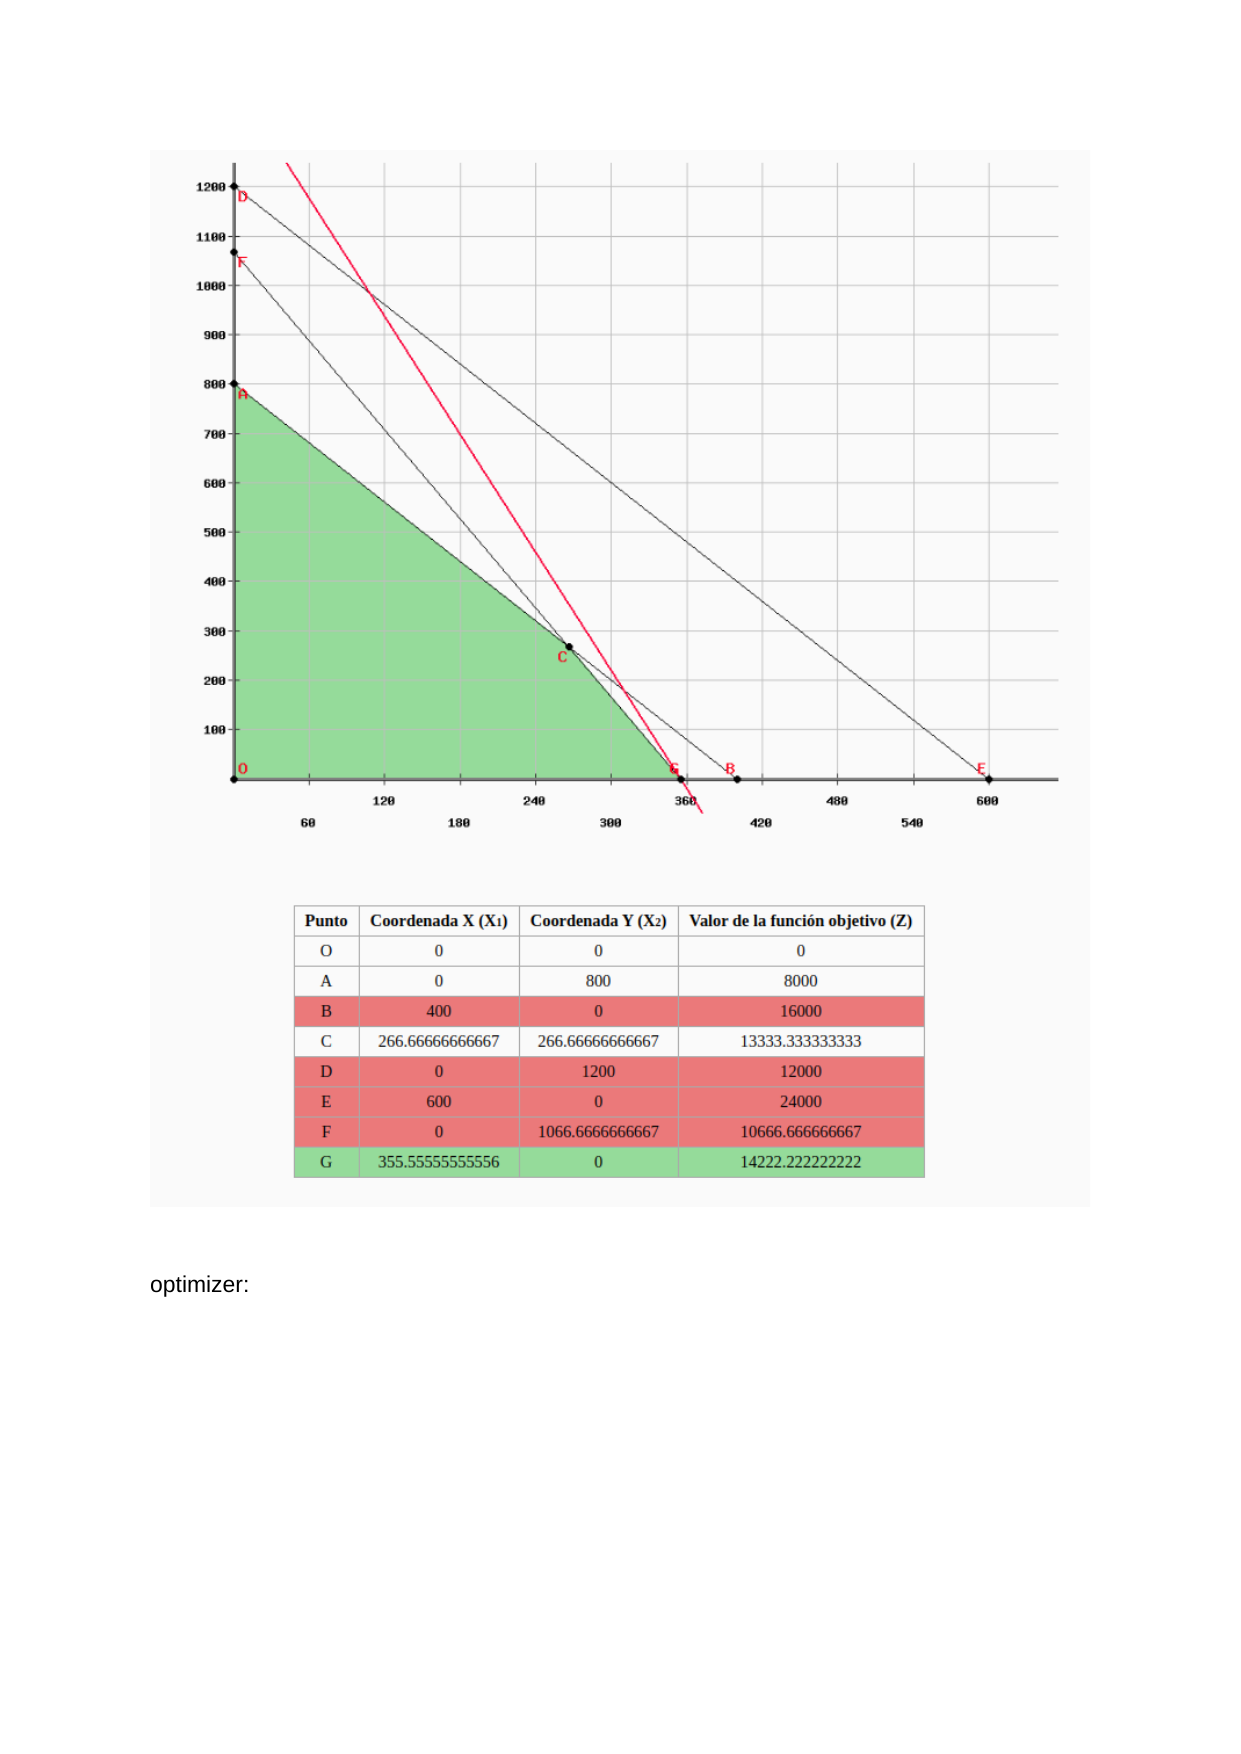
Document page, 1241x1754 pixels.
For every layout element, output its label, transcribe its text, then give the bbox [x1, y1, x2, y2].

text optimizer: [150, 1271, 1090, 1297]
picture [150, 150, 1091, 1207]
